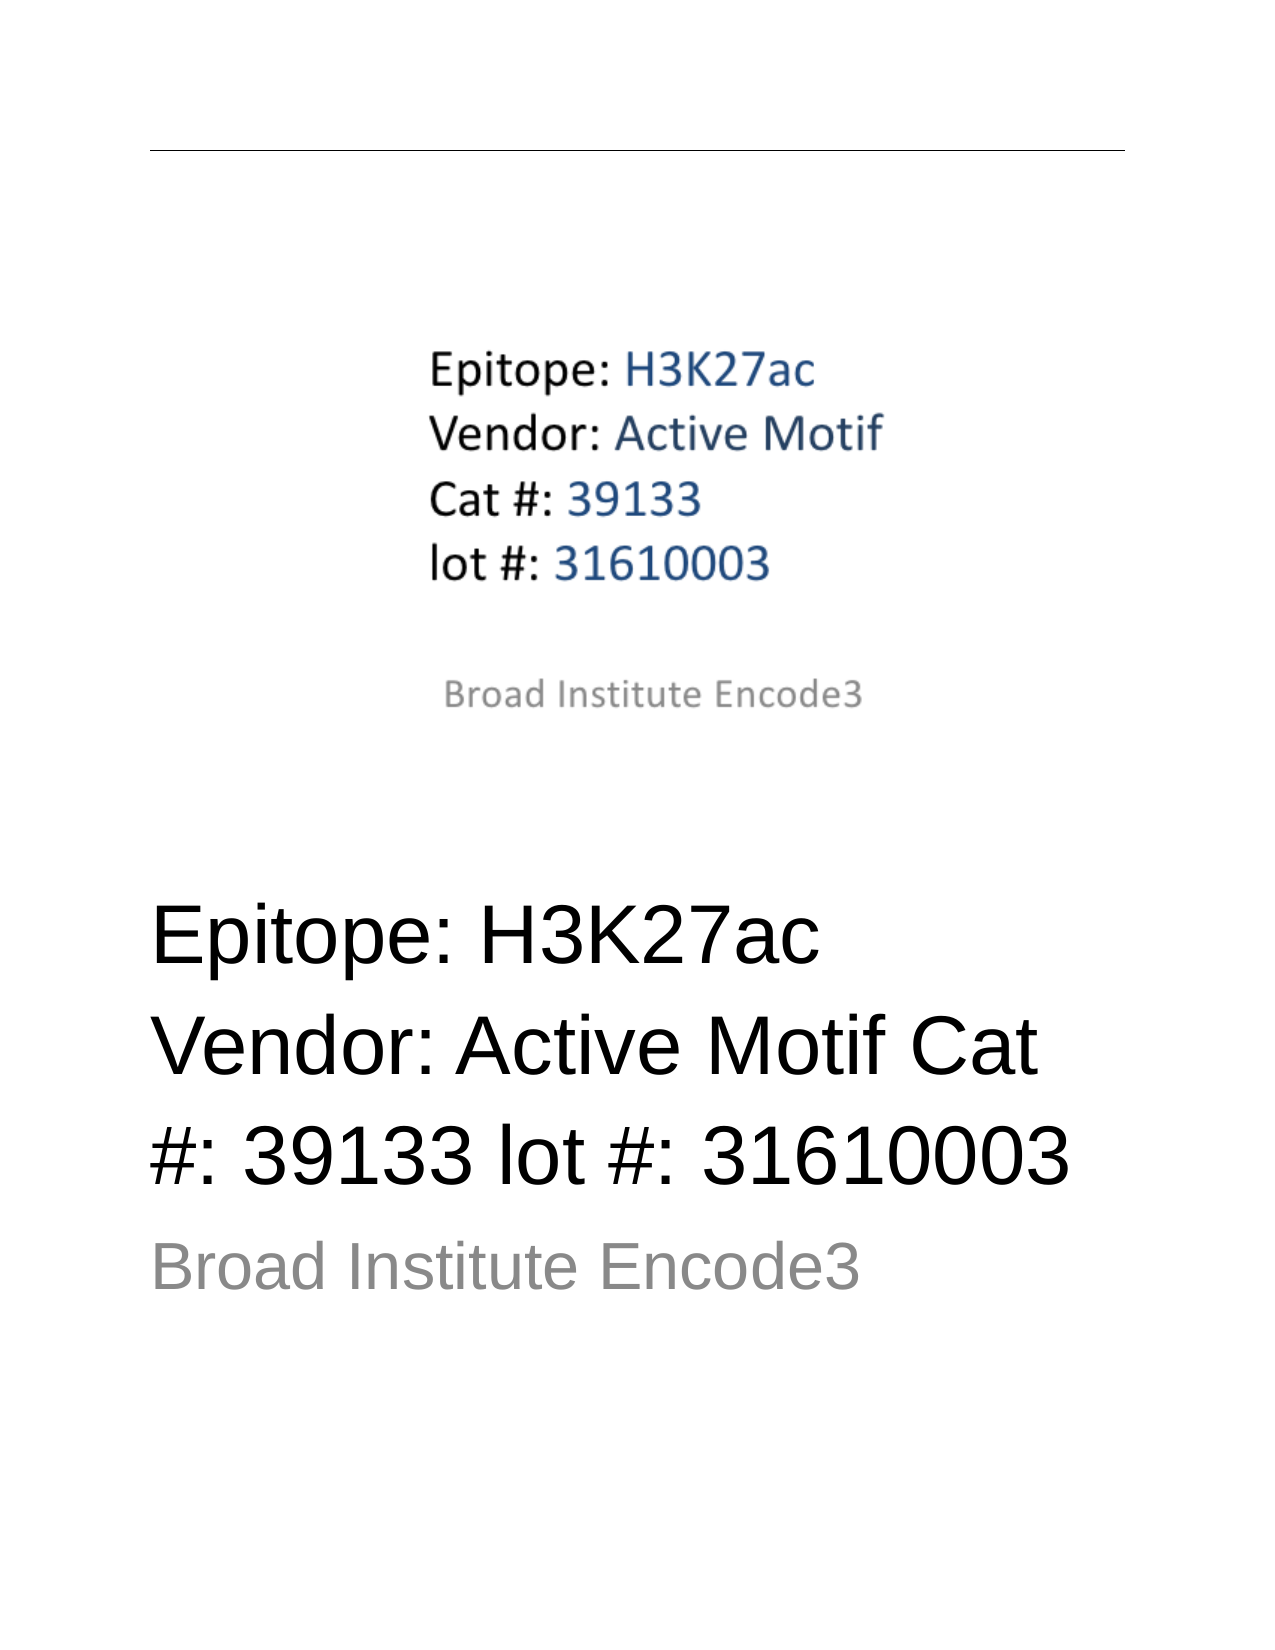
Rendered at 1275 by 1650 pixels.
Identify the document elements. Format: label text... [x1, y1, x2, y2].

text Broad Institute Encode3 [150, 1227, 1125, 1303]
picture [168, 153, 1140, 882]
text Epitope: H3K27ac Vendor: Active Motif Cat #: 39133 lot #: 31610003 [150, 886, 1125, 1202]
